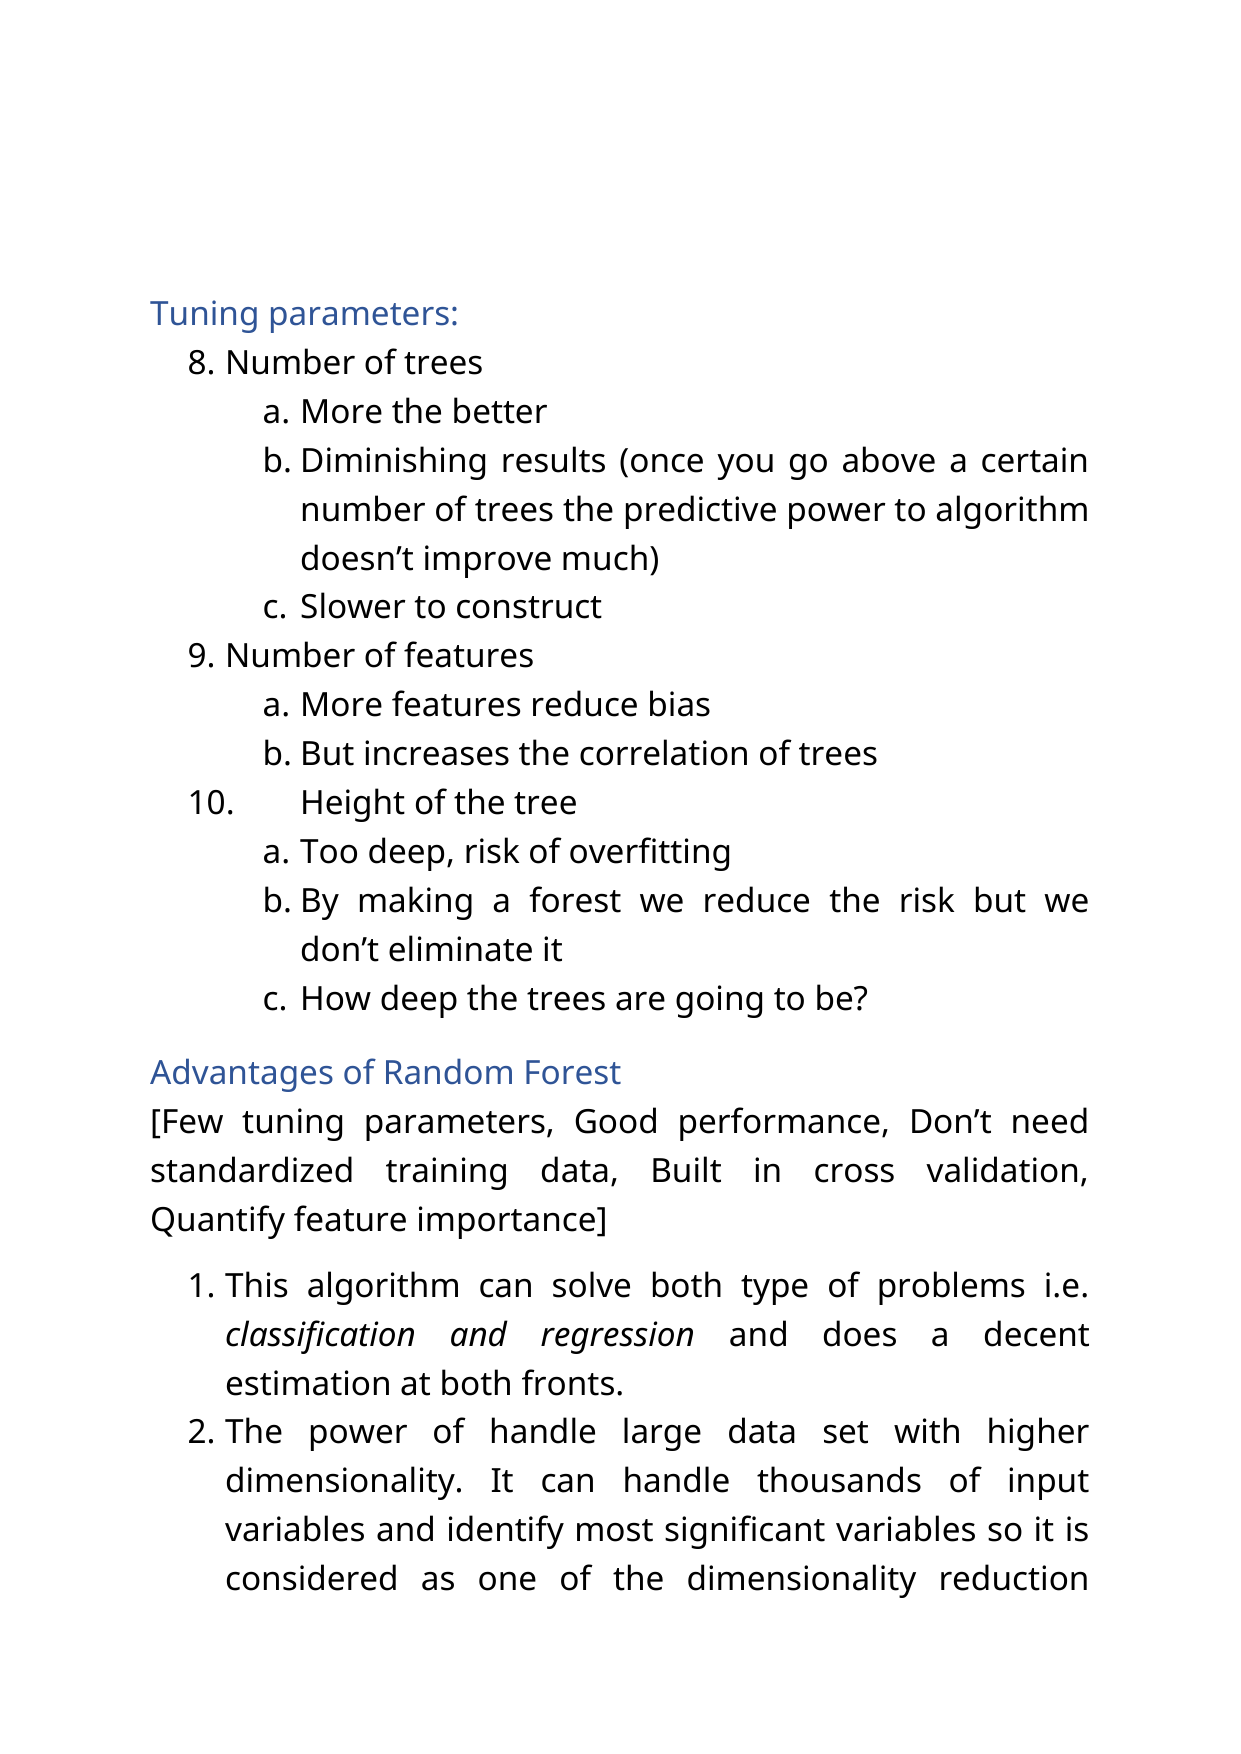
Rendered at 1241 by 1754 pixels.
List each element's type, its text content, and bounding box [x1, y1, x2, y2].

list Number of trees [187, 338, 1090, 384]
list Slower to construct [262, 583, 1090, 629]
list Height of the tree [187, 779, 1090, 824]
text [Few tuning parameters, Good performance, Don’t need standardized training data, Built in cross validation, Quantify feature importance] [150, 1098, 1090, 1241]
list This algorithm can solve both type of problems i.e. classification and regression and does a decent estimation at both fronts. [187, 1261, 1090, 1405]
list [187, 1408, 1090, 1601]
list More the better [262, 387, 1090, 433]
subtitle Advantages of Random Forest [150, 1049, 1090, 1094]
list By making a forest we reduce the risk but we don’t eliminate it [262, 877, 1090, 971]
list How deep the trees are going to be? [262, 975, 1090, 1020]
list But increases the correlation of trees [262, 730, 1090, 776]
list More features reduce bias [262, 681, 1090, 727]
list Too deep, risk of overfitting [262, 828, 1090, 873]
list Number of features [187, 632, 1090, 678]
subtitle Tuning parameters: [150, 289, 1090, 335]
list Diminishing results (once you go above a certain number of trees the predictive power to algorithm doesn’t improve much) [262, 436, 1090, 580]
